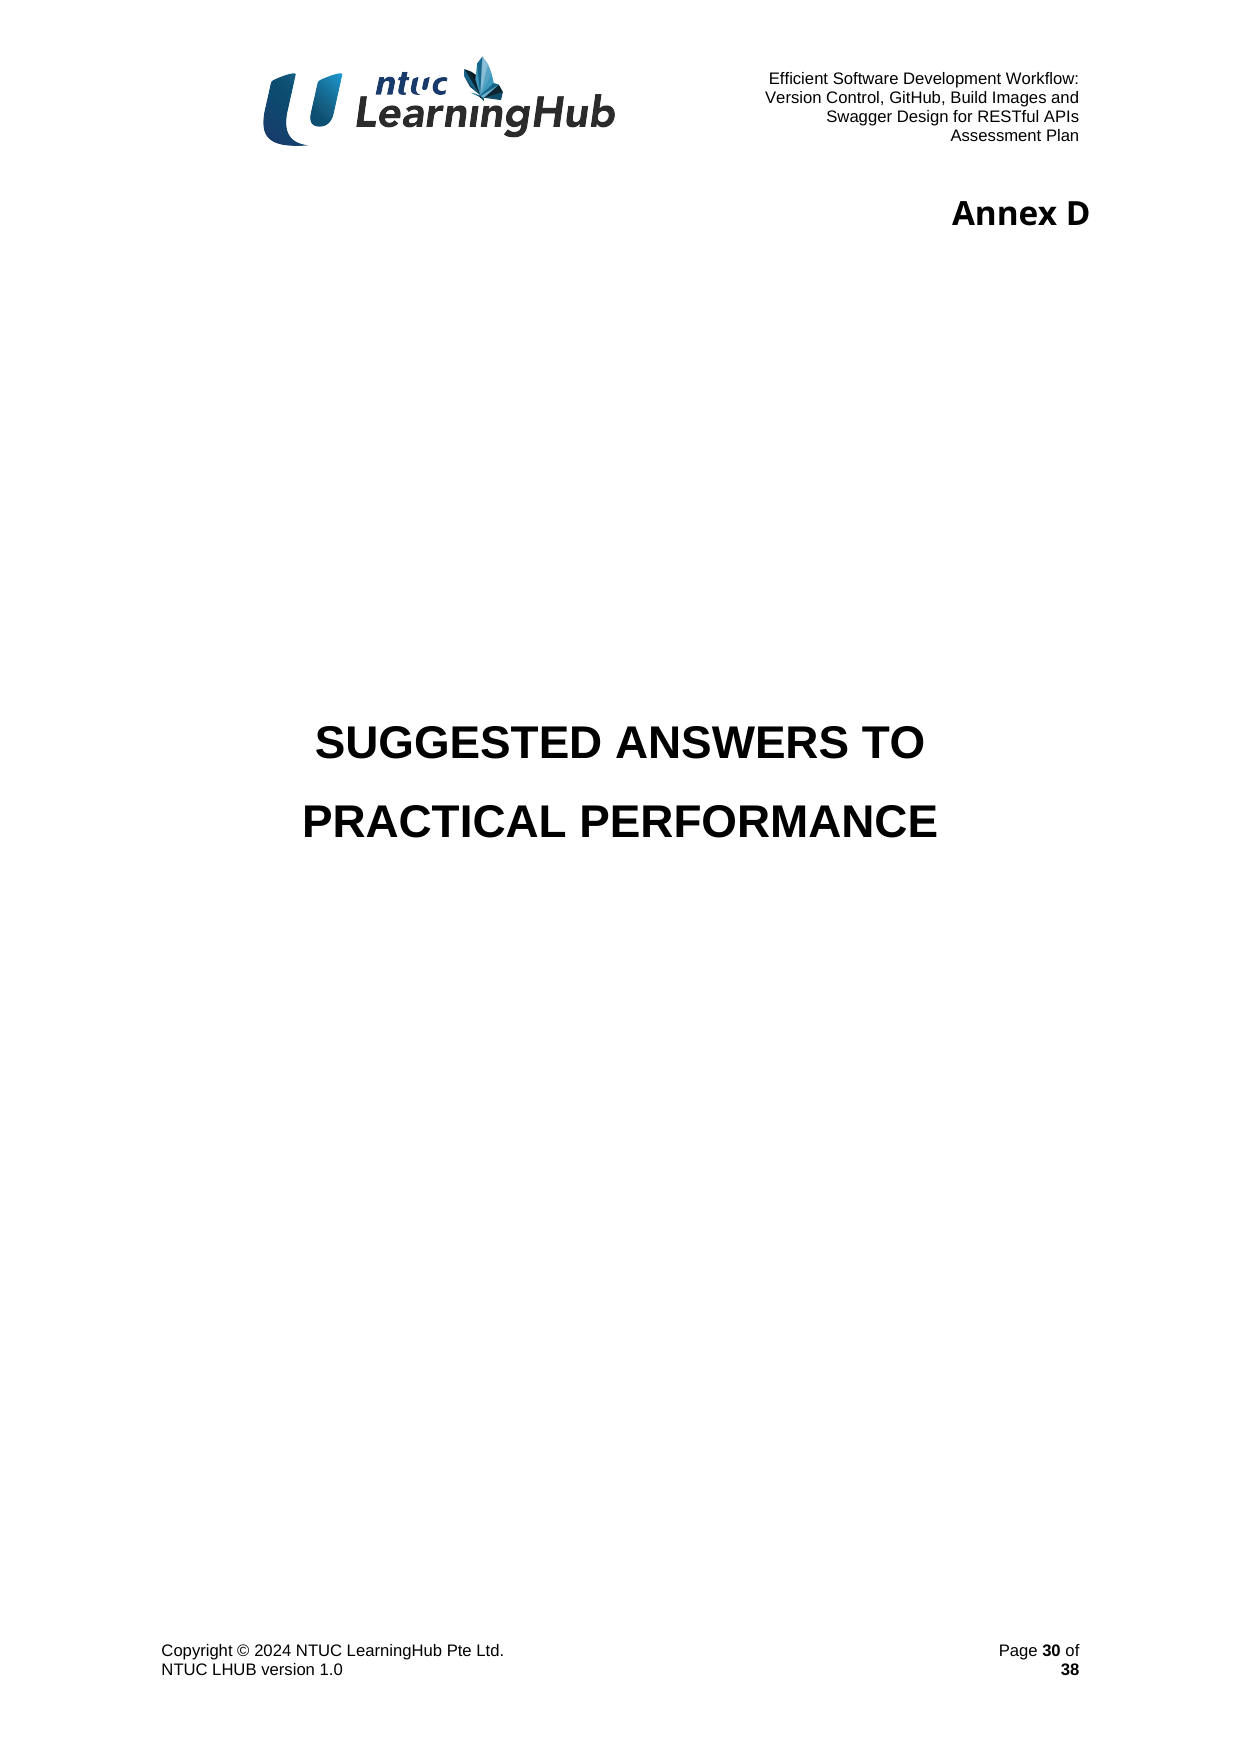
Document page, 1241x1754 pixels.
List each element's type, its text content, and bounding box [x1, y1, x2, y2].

text PRACTICAL PERFORMANCE [150, 794, 1090, 847]
text SUGGESTED ANSWERS TO [150, 716, 1090, 768]
subtitle Annex D [150, 189, 1090, 235]
picture [263, 56, 615, 146]
